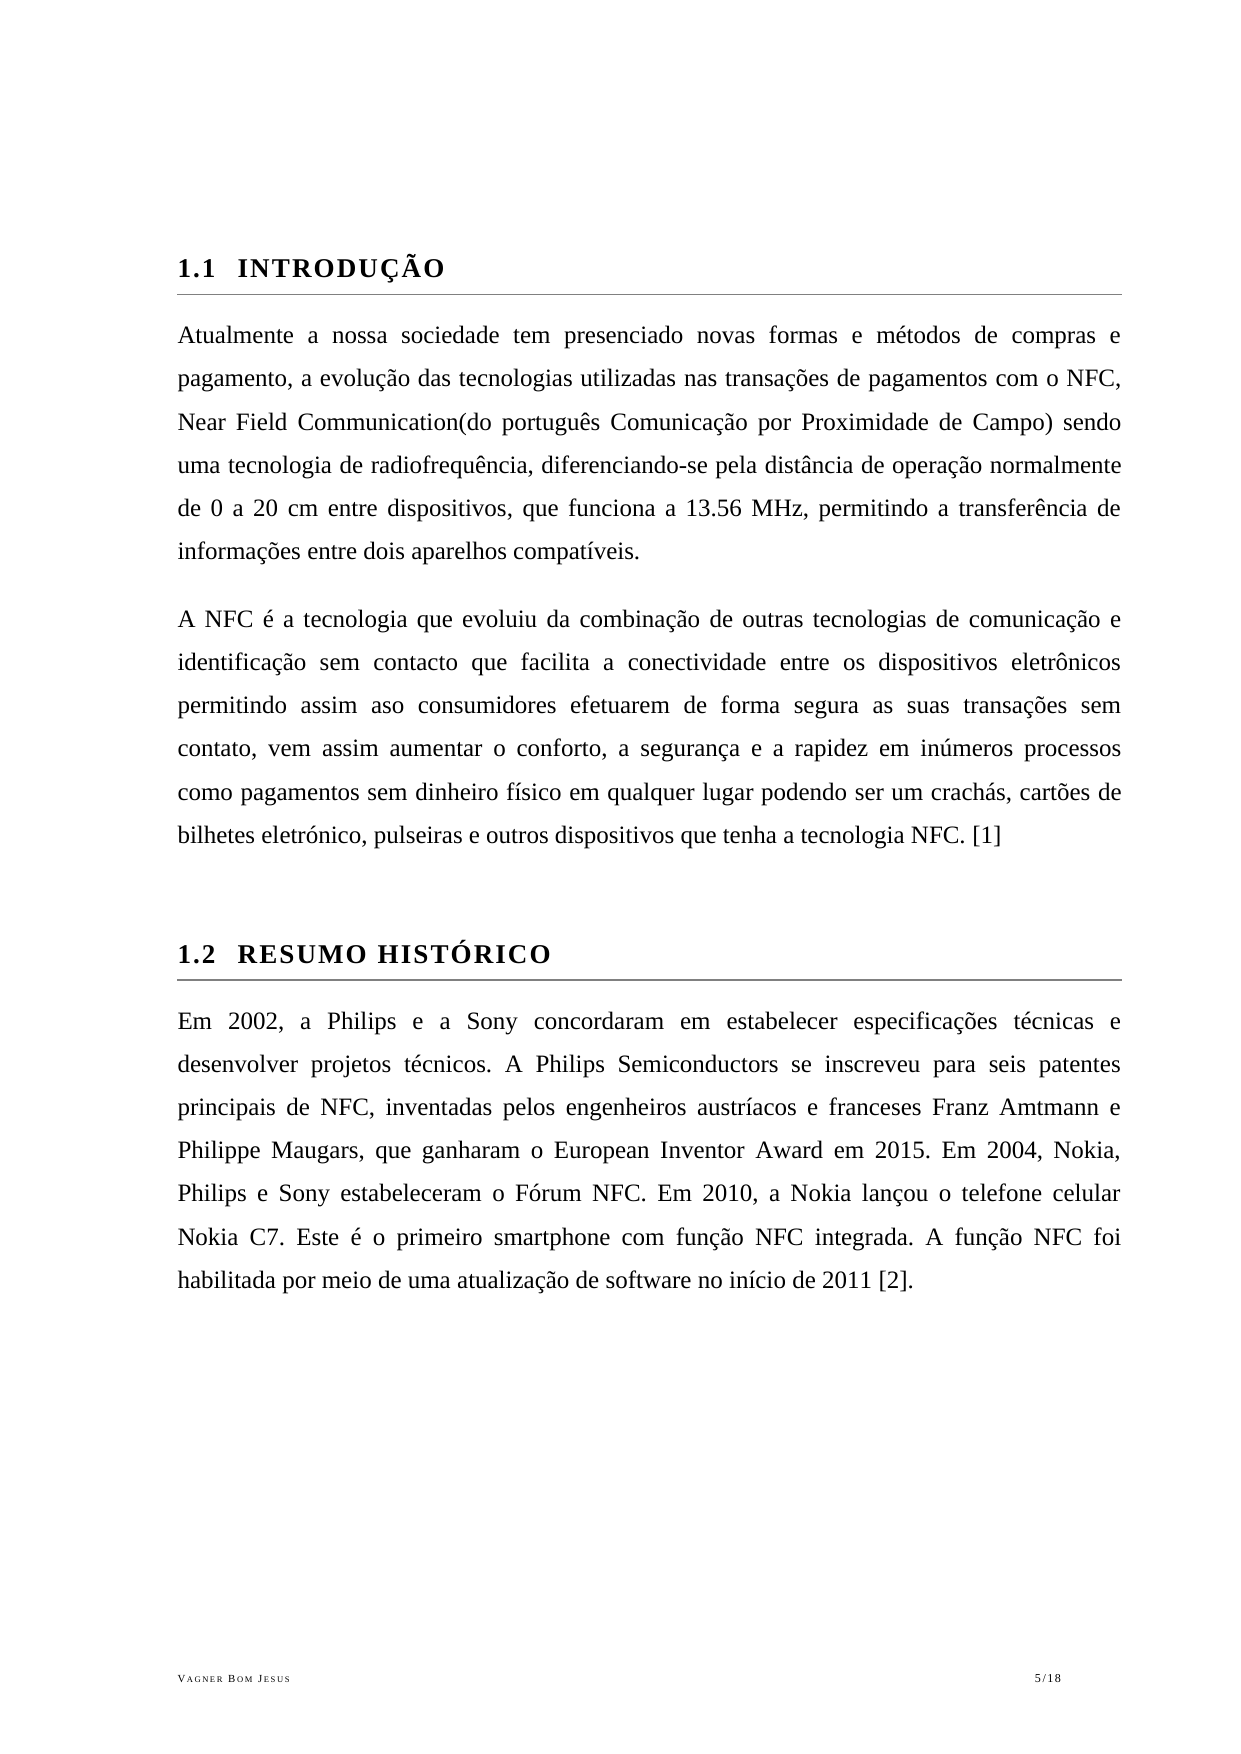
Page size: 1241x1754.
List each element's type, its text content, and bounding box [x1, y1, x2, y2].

subtitle Introdução [177, 252, 1122, 294]
subtitle Resumo histórico [177, 938, 1122, 979]
text Em 2002, a Philips e a Sony concordaram em estabelecer especificações técnicas e desenvolver projetos técnicos. A Philips Semiconductors se inscreveu para seis patentes principais de NFC, inventadas pelos engenheiros austríacos e franceses Franz Amtmann e Philippe Maugars, que ganharam o European Inventor Award em 2015. Em 2004, Nokia, Philips e Sony estabeleceram o Fórum NFC. Em 2010, a Nokia lançou o telefone celular Nokia C7. Este é o primeiro smartphone com função NFC integrada. A função NFC foi habilitada por meio de uma atualização de software no início de 2011. [177, 1006, 1122, 1293]
text Atualmente a nossa sociedade tem presenciado novas formas e métodos de compras e pagamento, a evolução das tecnologias utilizadas nas transações de pagamentos com o NFC, Near Field Communication(do português Comunicação por Proximidade de Campo) sendo uma tecnologia de radiofrequência, diferenciando-se pela distância de operação normalmente de 0 a 20 cm entre dispositivos, que funciona a 13.56 MHz, permitindo a transferência de informações entre dois aparelhos compatíveis. [177, 320, 1122, 565]
text A NFC é a tecnologia que evoluiu da combinação de outras tecnologias de comunicação e identificação sem contacto que facilita a conectividade entre os dispositivos eletrônicos permitindo assim aso consumidores efetuarem de forma segura as suas transações sem contato, vem assim aumentar o conforto, a segurança e a rapidez em inúmeros processos como pagamentos sem dinheiro físico em qualquer lugar podendo ser um crachás, cartões de bilhetes eletrónico, pulseiras e outros dispositivos que tenha a tecnologia NFC. [177, 604, 1122, 848]
